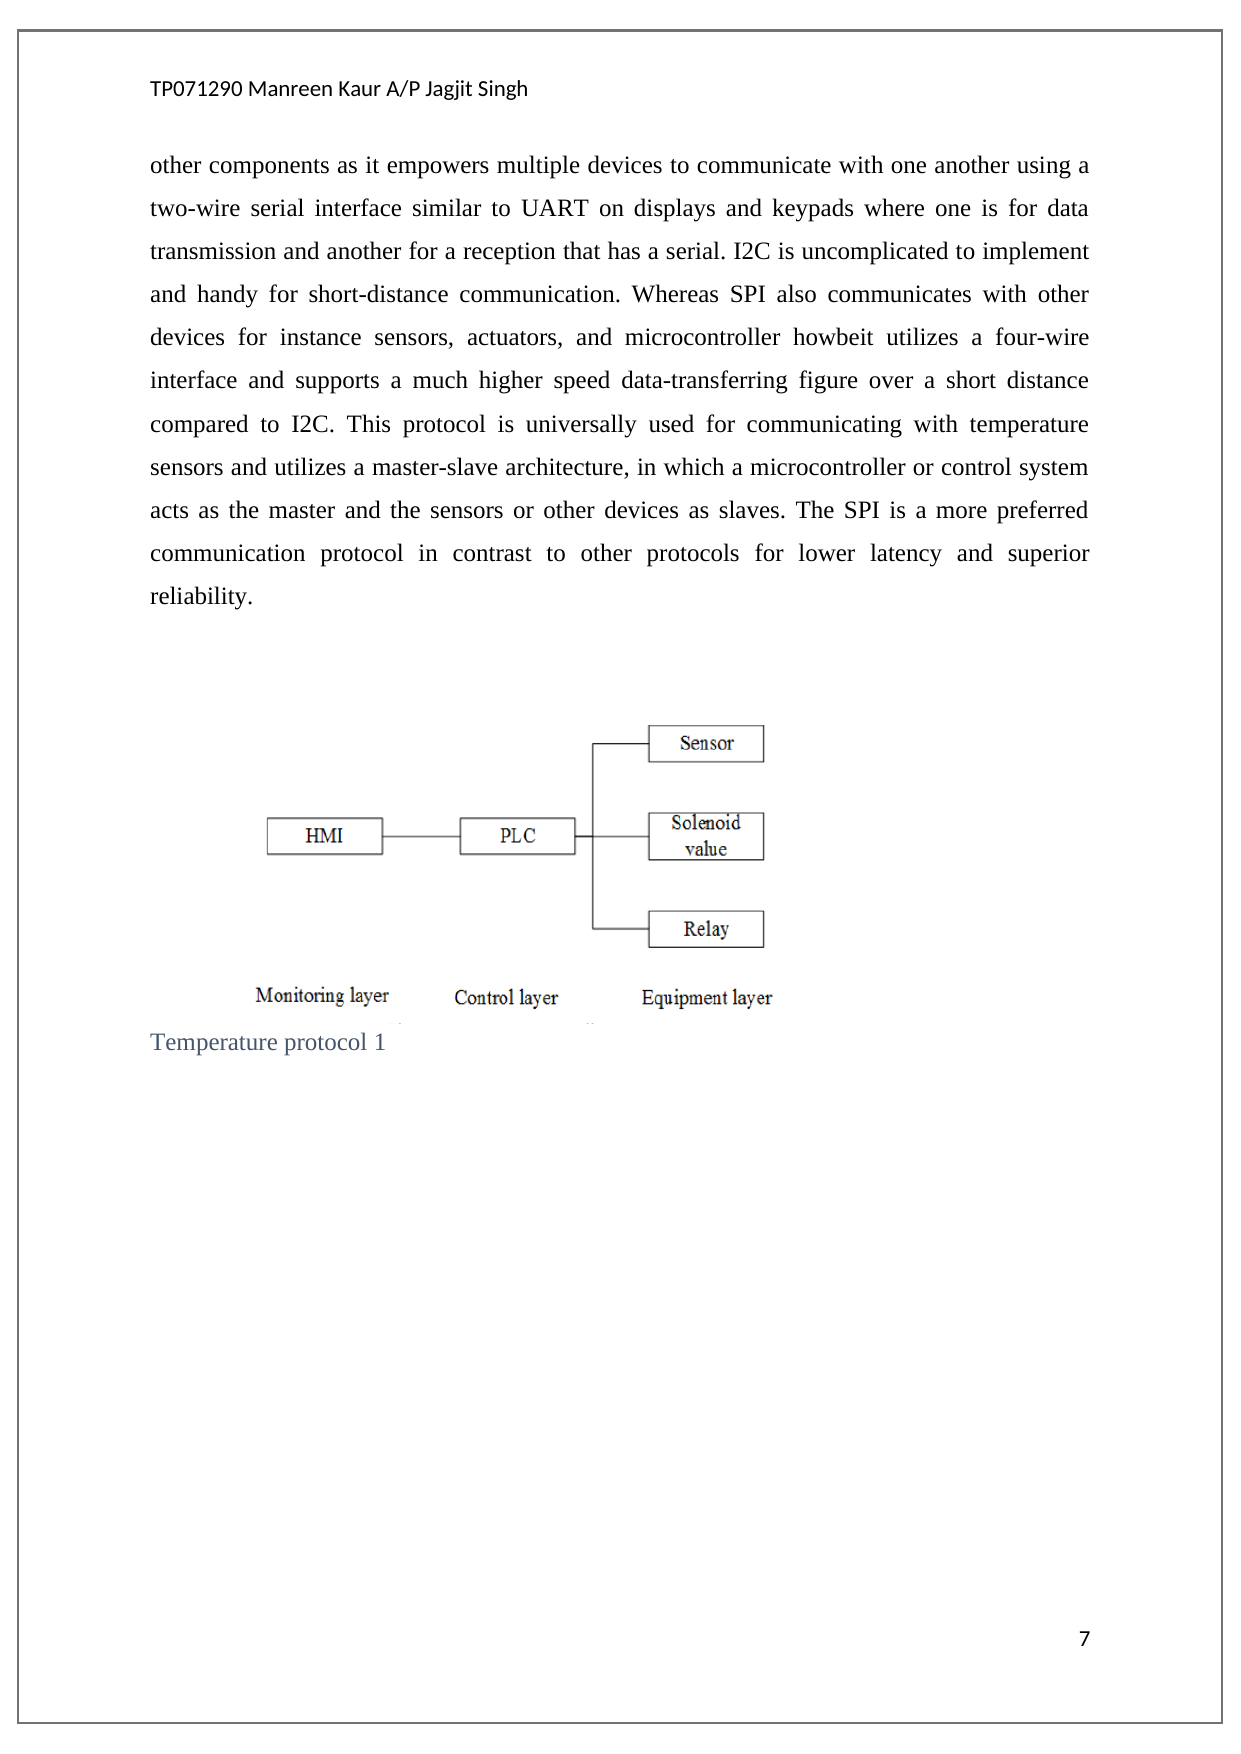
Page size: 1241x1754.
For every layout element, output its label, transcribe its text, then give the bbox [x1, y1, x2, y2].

text Temperature protocol 1 [150, 1027, 1090, 1056]
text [150, 150, 1090, 610]
picture [150, 725, 879, 1024]
